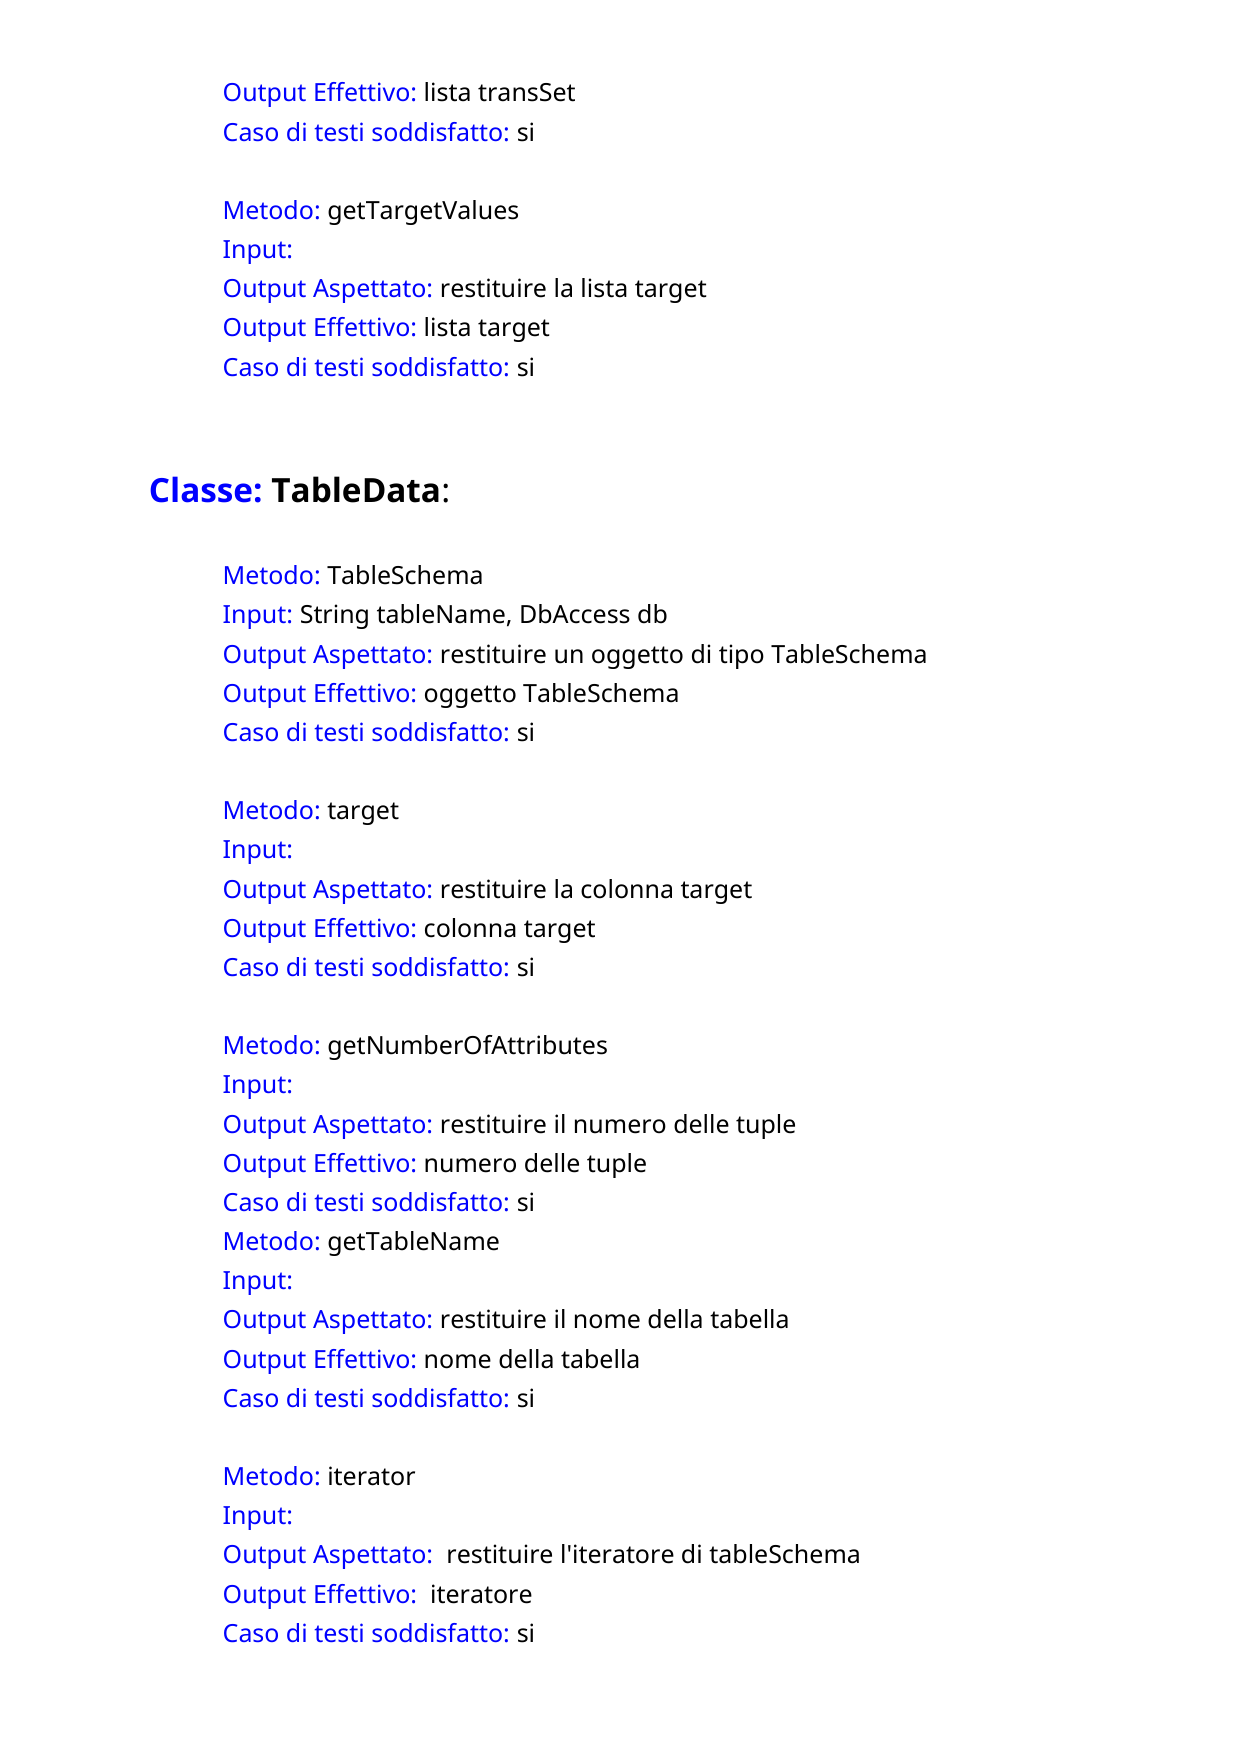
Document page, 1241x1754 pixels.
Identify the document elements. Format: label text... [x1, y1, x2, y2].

text Classe: TableData: [75, 467, 1165, 512]
text Output Aspettato: restituire la colonna target [222, 871, 1165, 905]
text Output Effettivo: iteratore [222, 1576, 1165, 1610]
text Output Aspettato: restituire il numero delle tuple [222, 1106, 1165, 1140]
text Metodo: TableSchema [222, 558, 1165, 592]
text Output Aspettato: restituire il nome della tabella [222, 1302, 1165, 1336]
text Caso di testi soddisfatto: si [222, 1381, 1165, 1414]
text Output Effettivo: lista transSet [222, 75, 1165, 109]
text Input: [222, 1263, 1165, 1297]
text Metodo: target [222, 793, 1165, 827]
text Output Effettivo: numero delle tuple [222, 1146, 1165, 1179]
text Output Aspettato: restituire la lista target [222, 271, 1165, 305]
text Output Aspettato: restituire un oggetto di tipo TableSchema [222, 636, 1165, 670]
text Metodo: getTargetValues [222, 192, 1165, 227]
text Caso di testi soddisfatto: si [222, 1616, 1165, 1649]
text Input: [222, 1067, 1165, 1101]
text Input: [222, 232, 1165, 266]
text Output Effettivo: colonna target [222, 911, 1165, 944]
text Metodo: iterator [222, 1459, 1165, 1493]
text Output Effettivo: nome della tabella [222, 1341, 1165, 1375]
text Caso di testi soddisfatto: si [222, 349, 1165, 383]
text Caso di testi soddisfatto: si [222, 950, 1165, 984]
text Output Effettivo: lista target [222, 310, 1165, 344]
text Metodo: getTableName [222, 1224, 1165, 1258]
text Caso di testi soddisfatto: si [222, 715, 1165, 749]
text Input: String tableName, DbAccess db [222, 597, 1165, 631]
text Caso di testi soddisfatto: si [222, 114, 1165, 148]
text Input: [222, 832, 1165, 866]
text Output Aspettato: restituire l'iteratore di tableSchema [222, 1537, 1165, 1571]
text Input: [222, 1498, 1165, 1532]
text Caso di testi soddisfatto: si [222, 1185, 1165, 1219]
text Metodo: getNumberOfAttributes [222, 1028, 1165, 1062]
text Output Effettivo: oggetto TableSchema [222, 676, 1165, 709]
